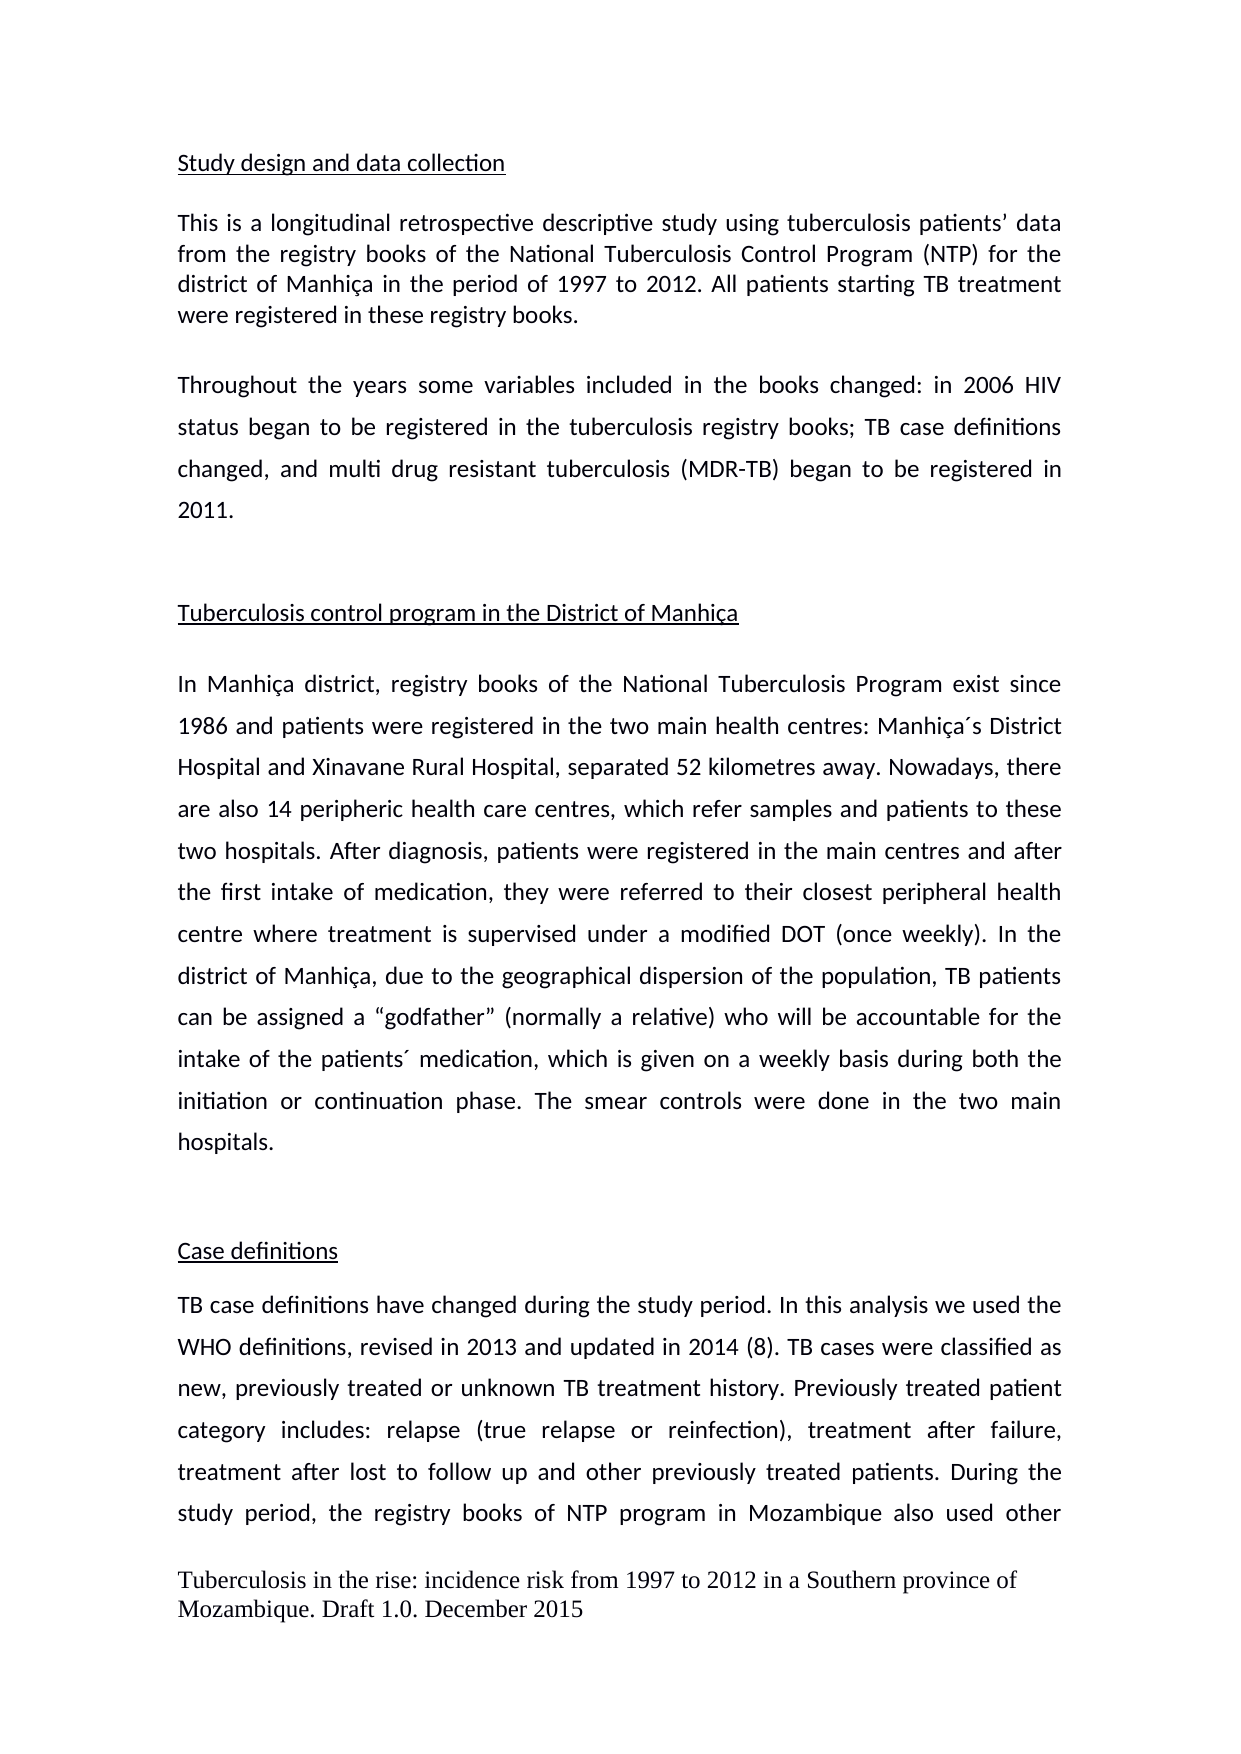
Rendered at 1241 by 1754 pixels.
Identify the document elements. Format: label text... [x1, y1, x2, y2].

text Study design and data collection [177, 148, 1063, 178]
text Tuberculosis control program in the District of Manhiça [177, 597, 1063, 628]
text Case definitions [177, 1224, 1063, 1265]
text In Manhiça district, registry books of the National Tuberculosis Program exist since 1986 and patients were registered in the two main health centres: Manhiça´s District Hospital and Xinavane Rural Hospital, separated 52 kilometres away. Nowadays, there are also 14 peripheric health care centres, which refer samples and patients to these two hospitals. After diagnosis, patients were registered in the main centres and after the first intake of medication, they were referred to their closest peripheral health centre where treatment is supervised under a modified DOT (once weekly). In the district of Manhiça, due to the geographical dispersion of the population, TB patients can be assigned a “godfather” (normally a relative) who will be accountable for the intake of the patients´ medication, which is given on a weekly basis during both the initiation or continuation phase. The smear controls were done in the two main hospitals. [177, 657, 1063, 1157]
text Throughout the years some variables included in the books changed: in 2006 HIV status began to be registered in the tuberculosis registry books; TB case definitions changed, and multi drug resistant tuberculosis (MDR-TB) began to be registered in 2011. [177, 358, 1063, 525]
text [177, 1278, 1063, 1528]
text This is a longitudinal retrospective descriptive study using tuberculosis patients’ data from the registry books of the National Tuberculosis Control Program (NTP) for the district of Manhiça in the period of 1997 to 2012. All patients starting TB treatment were registered in these registry books. [177, 207, 1063, 329]
